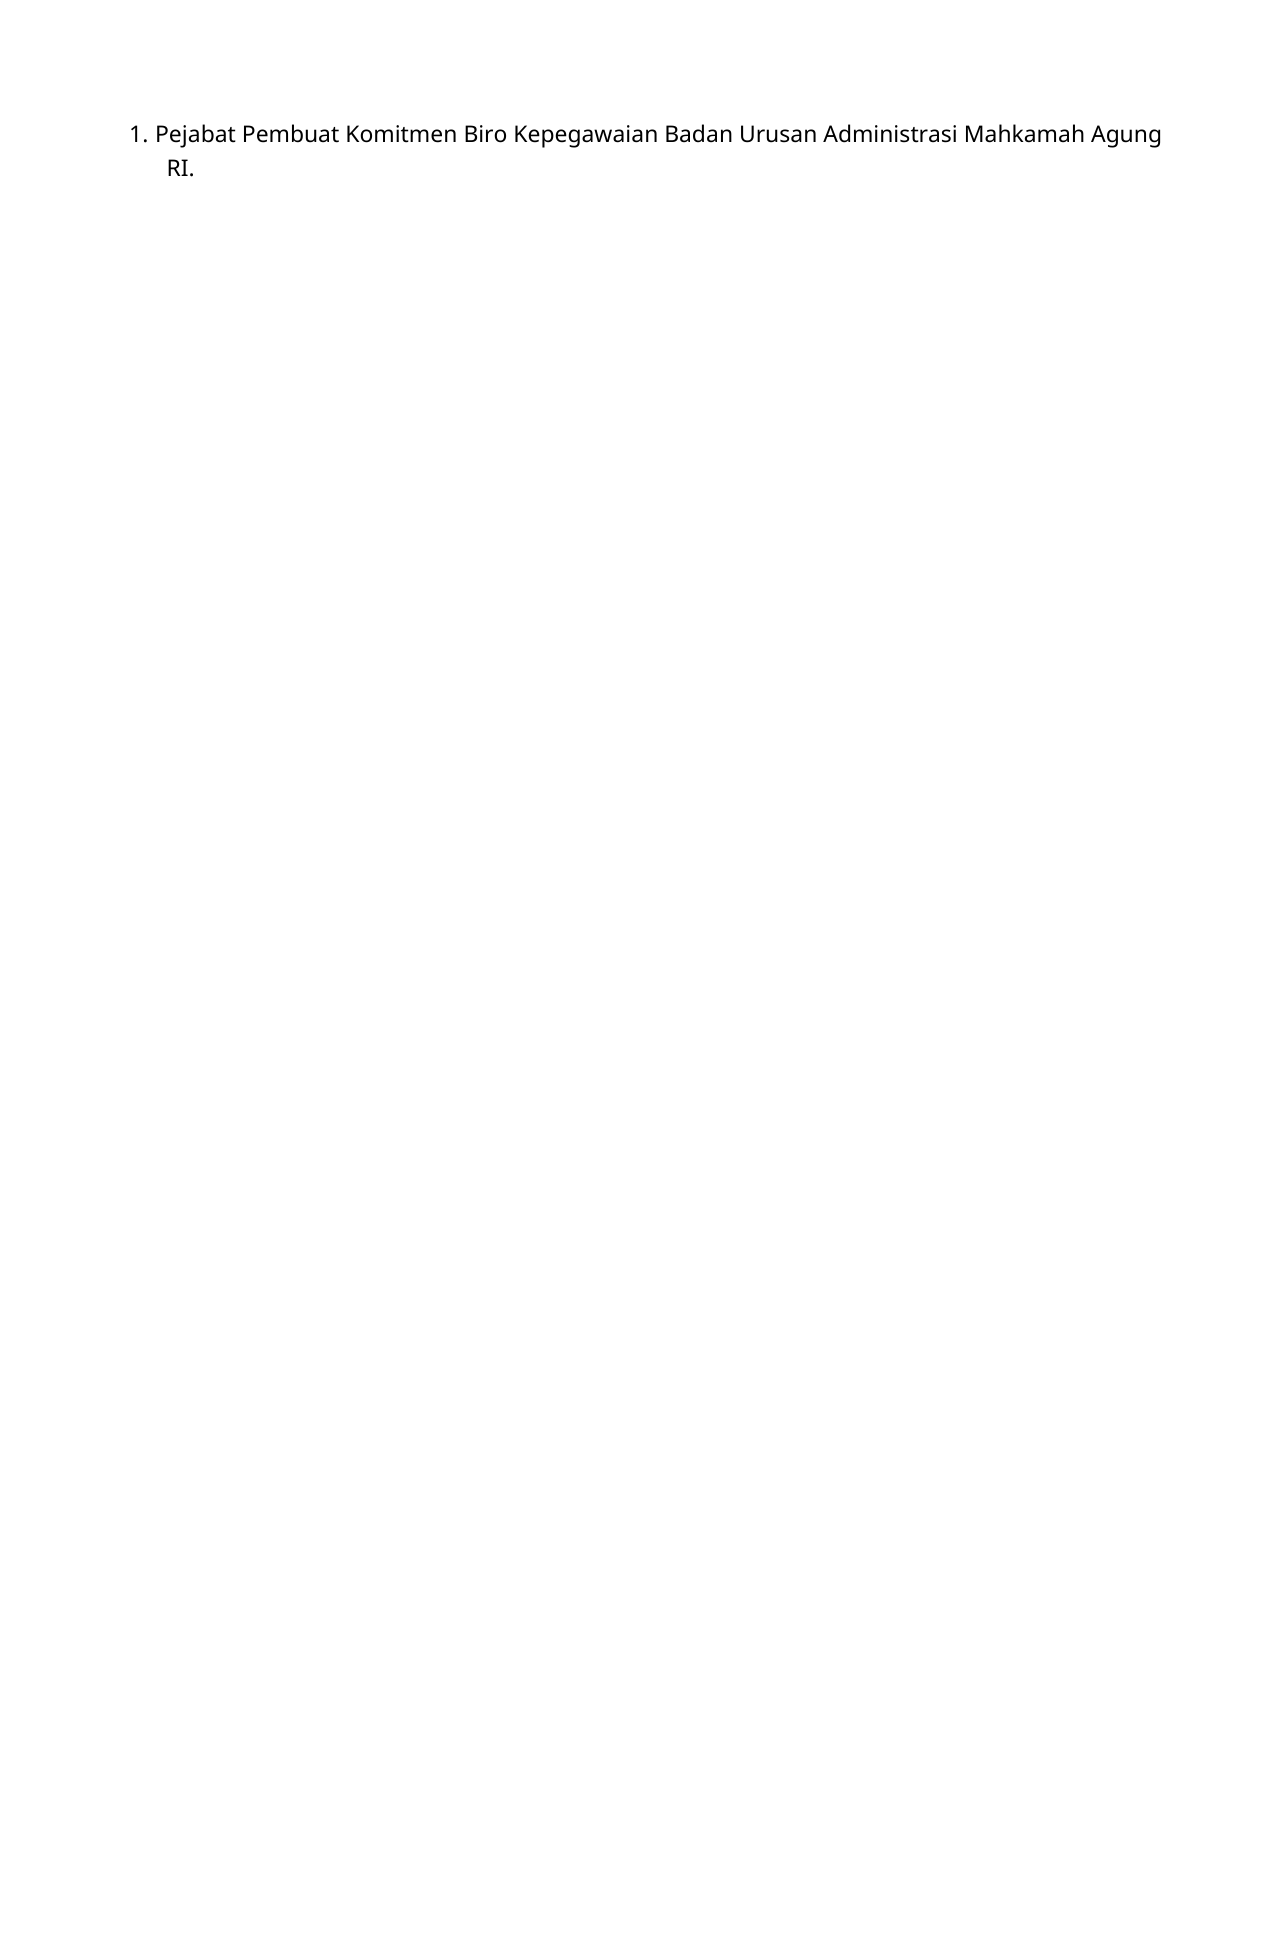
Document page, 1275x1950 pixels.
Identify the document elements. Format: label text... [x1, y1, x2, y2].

list Pejabat Pembuat Komitmen Biro Kepegawaian Badan Urusan Administrasi Mahkamah Agung RI. [129, 118, 1169, 183]
